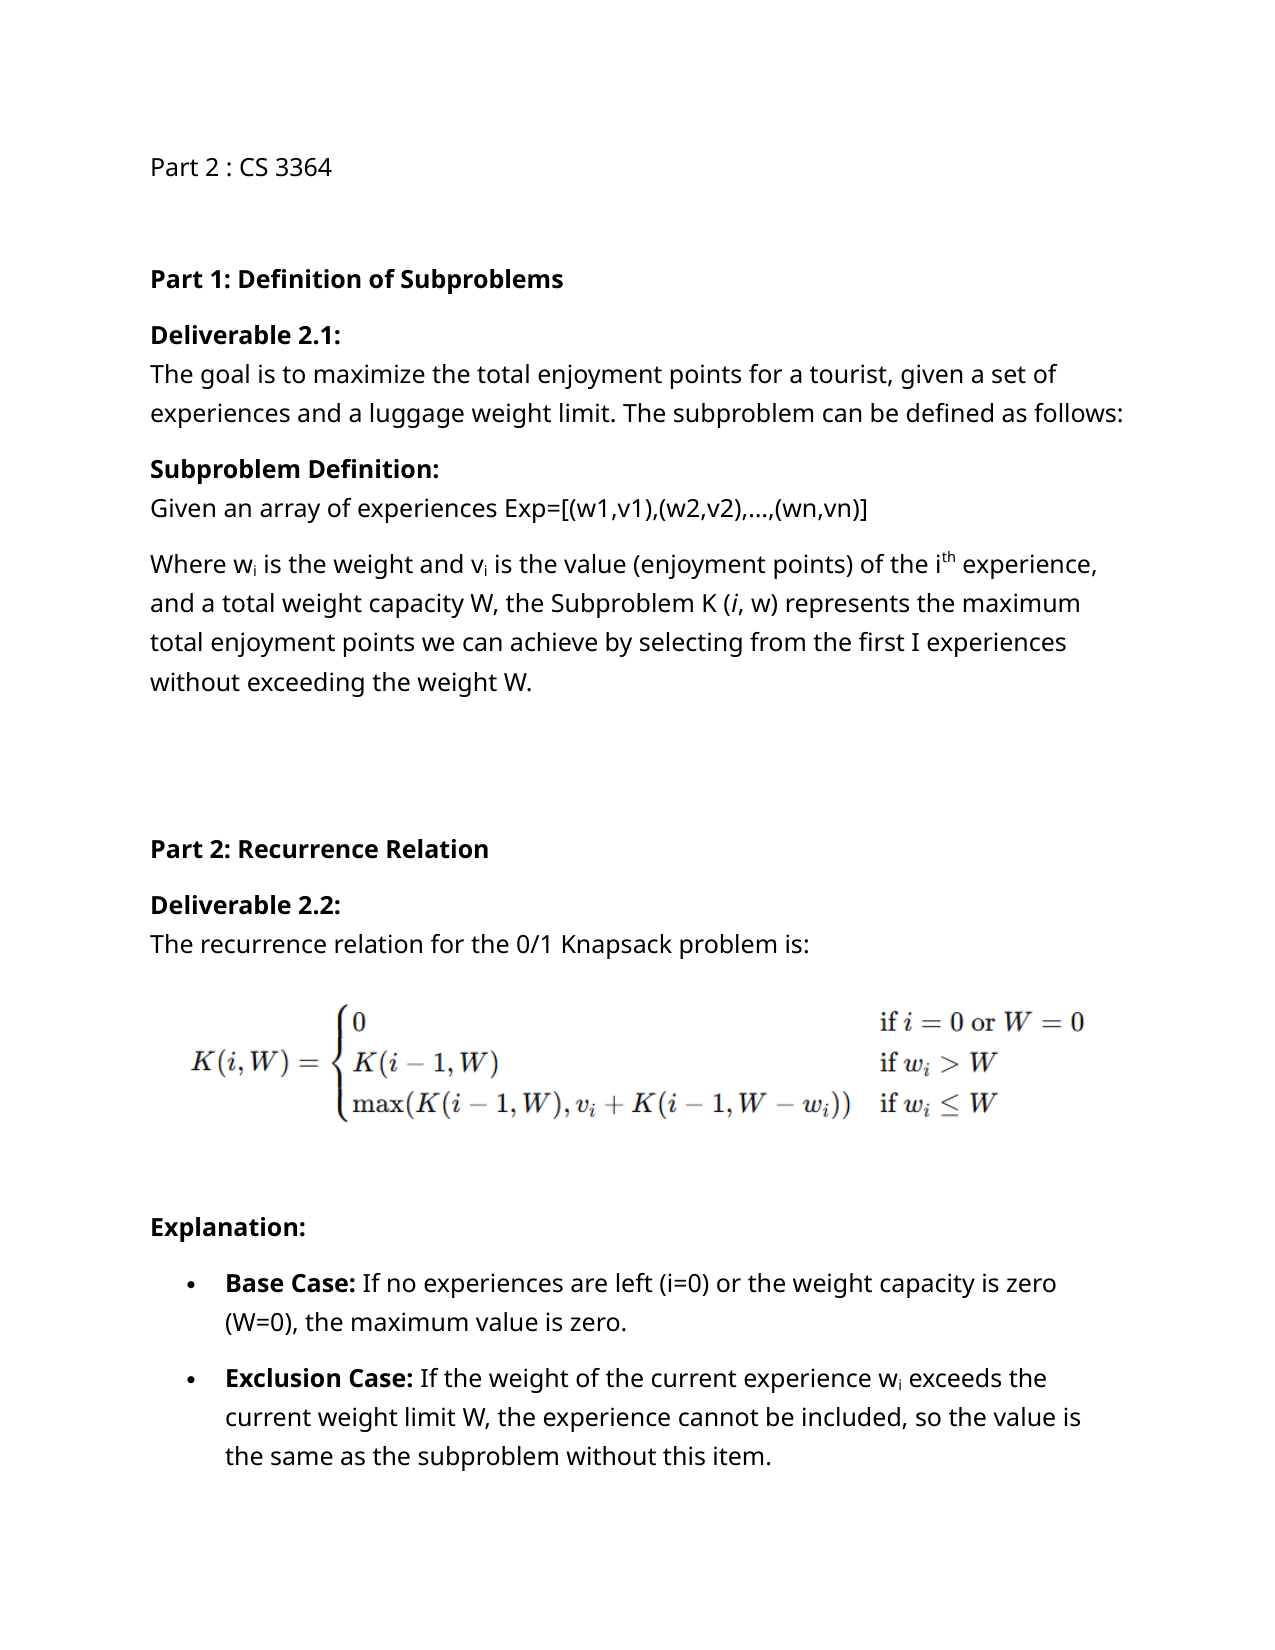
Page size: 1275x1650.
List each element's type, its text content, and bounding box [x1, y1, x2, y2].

text Part 2 : CS 3364 [150, 150, 1125, 184]
text Subproblem Definition: Given an array of experiences Exp=[(w1​,v1​),(w2​,v2​),…,(wn​,vn​)] [150, 452, 1125, 525]
text Deliverable 2.1: The goal is to maximize the total enjoyment points for a tourist, given a set of experiences and a luggage weight limit. The subproblem can be defined as follows: [150, 317, 1125, 430]
picture [150, 982, 1125, 1133]
text Explanation: [150, 1210, 1125, 1244]
text Part 1: Definition of Subproblems [150, 262, 1125, 296]
text Deliverable 2.2: The recurrence relation for the 0/1 Knapsack problem is: [150, 887, 1125, 961]
text Part 2: Recurrence Relation [150, 832, 1125, 866]
text Where wi is the weight and vi is the value (enjoyment points) of the ith experience, and a total weight capacity W, the Subproblem K (i, w) represents the maximum total enjoyment points we can achieve by selecting from the first I experiences without exceeding the weight W. [150, 547, 1125, 698]
list Base Case: If no experiences are left (i=0) or the weight capacity is zero (W=0), the maximum value is zero. [187, 1266, 1125, 1339]
list Exclusion Case: If the weight of the current experience wi exceeds the current weight limit W, the experience cannot be included, so the value is the same as the subproblem without this item. [187, 1361, 1125, 1473]
